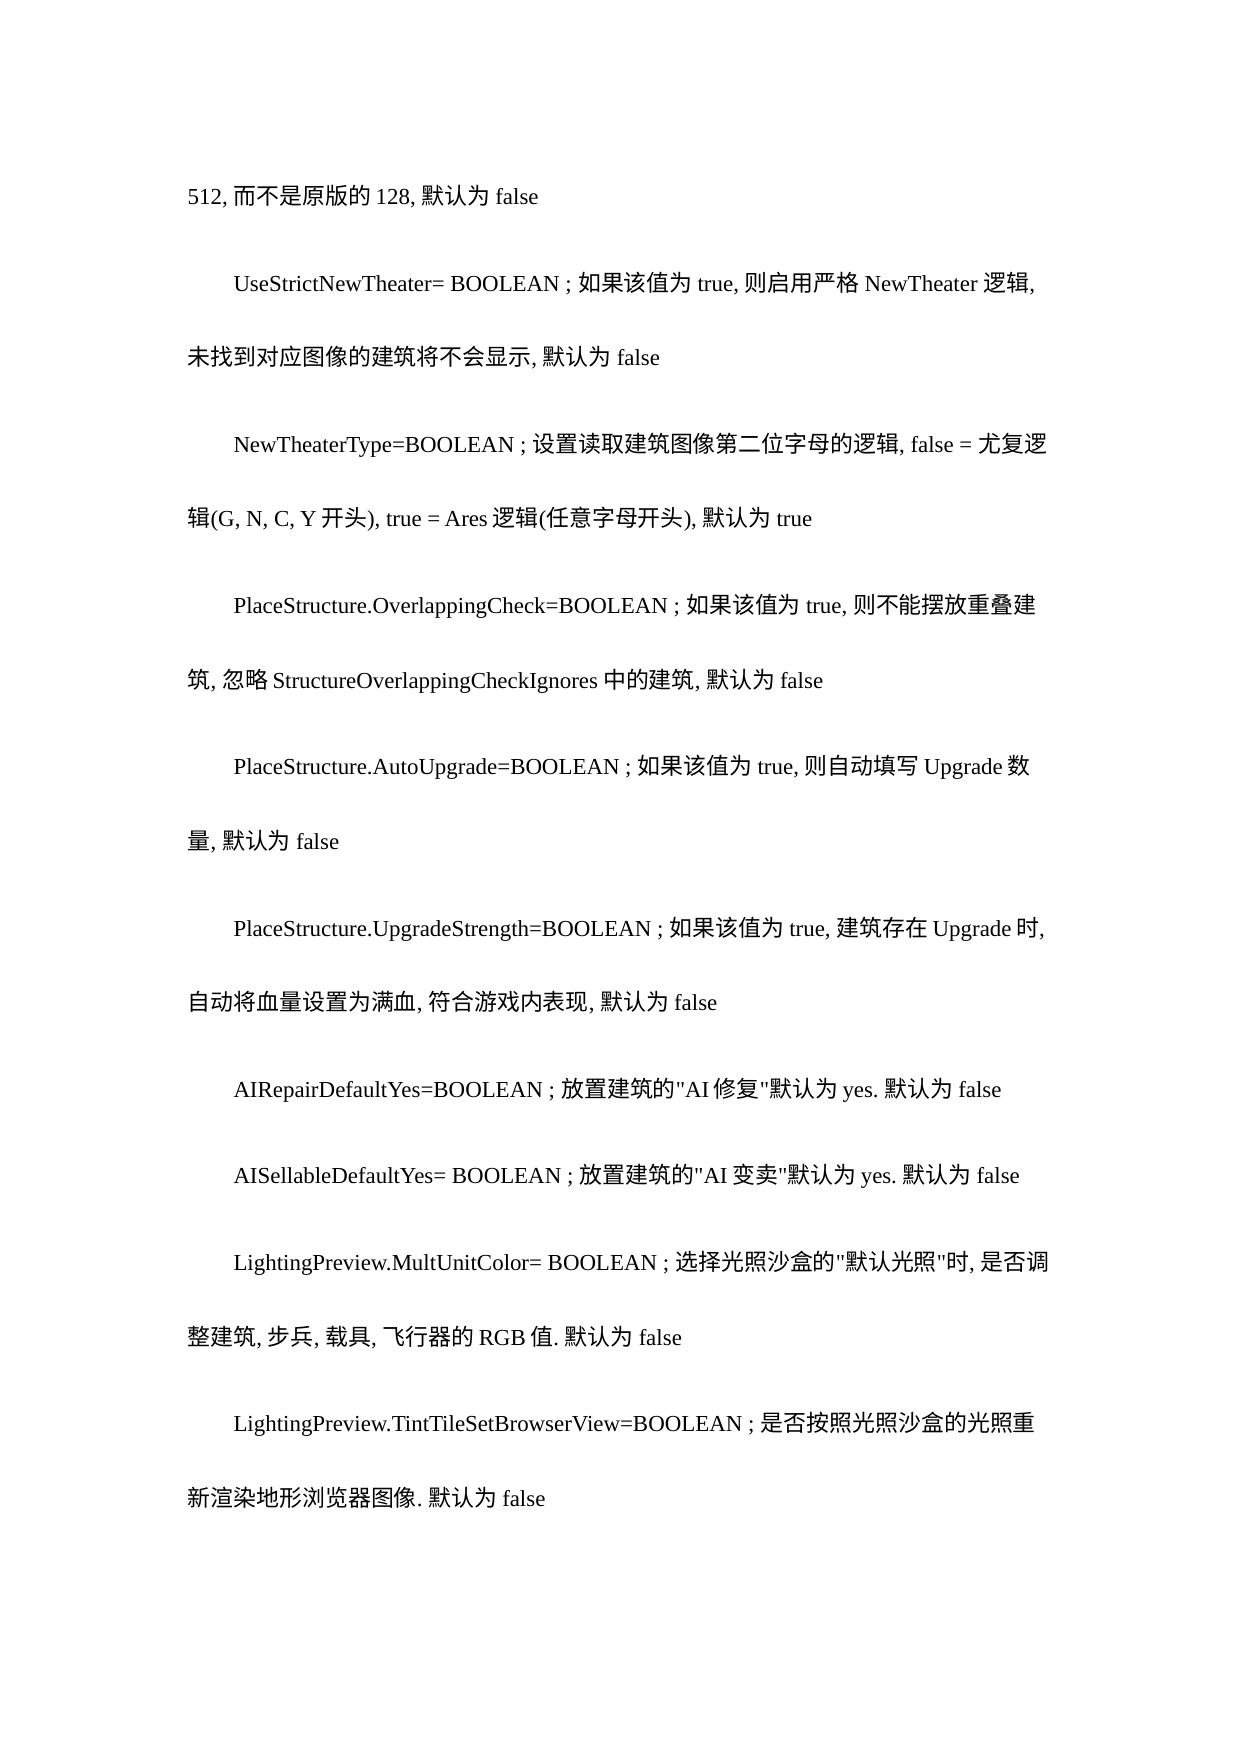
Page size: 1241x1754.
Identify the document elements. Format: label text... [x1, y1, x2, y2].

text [187, 162, 1053, 227]
text AISellableDefaultYes= BOOLEAN ; 放置建筑的"AI变卖"默认为yes. 默认为 false [187, 1141, 1053, 1206]
text PlaceStructure.OverlappingCheck=BOOLEAN ; 如果该值为 true, 则不能摆放重叠建筑, 忽略StructureOverlappingCheckIgnores中的建筑, 默认为 false [187, 571, 1053, 711]
text NewTheaterType=BOOLEAN ; 设置读取建筑图像第二位字母的逻辑, false = 尤复逻辑(G, N, C, Y开头), true = Ares逻辑(任意字母开头), 默认为 true [187, 410, 1053, 549]
text AIRepairDefaultYes=BOOLEAN ; 放置建筑的"AI修复"默认为yes. 默认为 false [187, 1055, 1053, 1120]
text PlaceStructure.AutoUpgrade=BOOLEAN ; 如果该值为 true, 则自动填写Upgrade数量, 默认为 false [187, 732, 1053, 872]
text LightingPreview.MultUnitColor= BOOLEAN ; 选择光照沙盒的"默认光照"时, 是否调整建筑, 步兵, 载具, 飞行器的RGB值. 默认为 false [187, 1228, 1053, 1368]
text UseStrictNewTheater= BOOLEAN ; 如果该值为 true, 则启用严格 NewTheater 逻辑, 未找到对应图像的建筑将不会显示, 默认为 false [187, 248, 1053, 388]
text PlaceStructure.UpgradeStrength=BOOLEAN ; 如果该值为 true, 建筑存在Upgrade时, 自动将血量设置为满血, 符合游戏内表现, 默认为 false [187, 893, 1053, 1033]
text LightingPreview.TintTileSetBrowserView=BOOLEAN ; 是否按照光照沙盒的光照重新渲染地形浏览器图像. 默认为 false [187, 1389, 1053, 1529]
